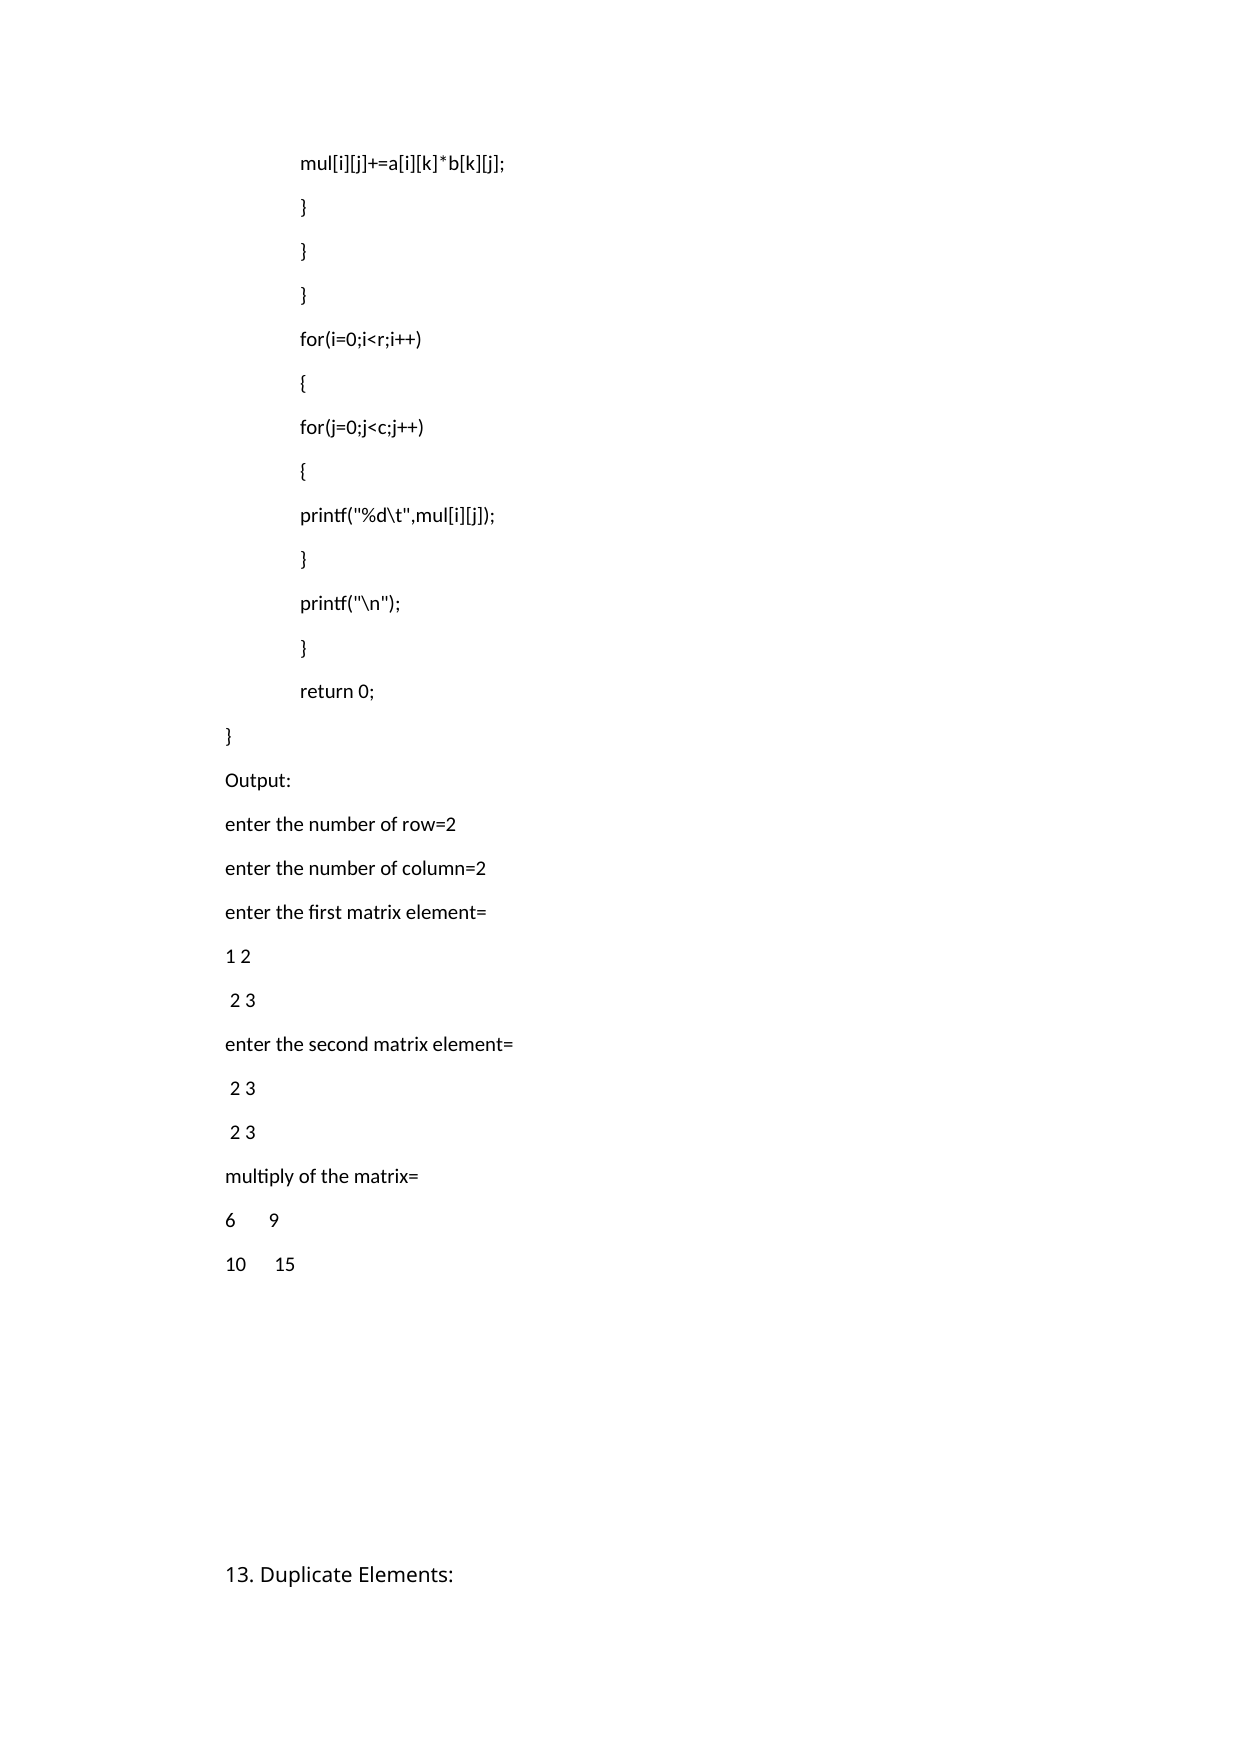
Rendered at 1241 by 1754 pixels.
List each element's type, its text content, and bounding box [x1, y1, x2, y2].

text for(j=0;j<c;j++) [150, 414, 1090, 440]
text } [150, 238, 1090, 263]
text multiply of the matrix= [150, 1163, 1090, 1189]
text mul[i][j]+=a[i][k]*b[k][j]; [150, 150, 1090, 175]
text enter the second matrix element= [150, 1031, 1090, 1057]
text } [150, 194, 1090, 219]
text 1 2 [150, 943, 1090, 968]
text Output: [150, 767, 1090, 792]
text 2 3 [150, 987, 1090, 1013]
text 2 3 [150, 1119, 1090, 1145]
text } [150, 282, 1090, 308]
text enter the first matrix element= [150, 899, 1090, 924]
text return 0; [150, 679, 1090, 704]
text { [150, 370, 1090, 396]
text enter the number of column=2 [150, 855, 1090, 880]
text } [150, 635, 1090, 660]
text } [150, 547, 1090, 572]
text enter the number of row=2 [150, 811, 1090, 836]
text 2 3 [150, 1075, 1090, 1101]
text printf("%d\t",mul[i][j]); [150, 502, 1090, 528]
text 6 9 [150, 1207, 1090, 1233]
text for(i=0;i<r;i++) [150, 326, 1090, 352]
text printf("\n"); [150, 591, 1090, 616]
text } [150, 723, 1090, 748]
text { [150, 458, 1090, 484]
text 10 15 [150, 1252, 1090, 1277]
text 13. Duplicate Elements: [150, 1560, 1090, 1588]
